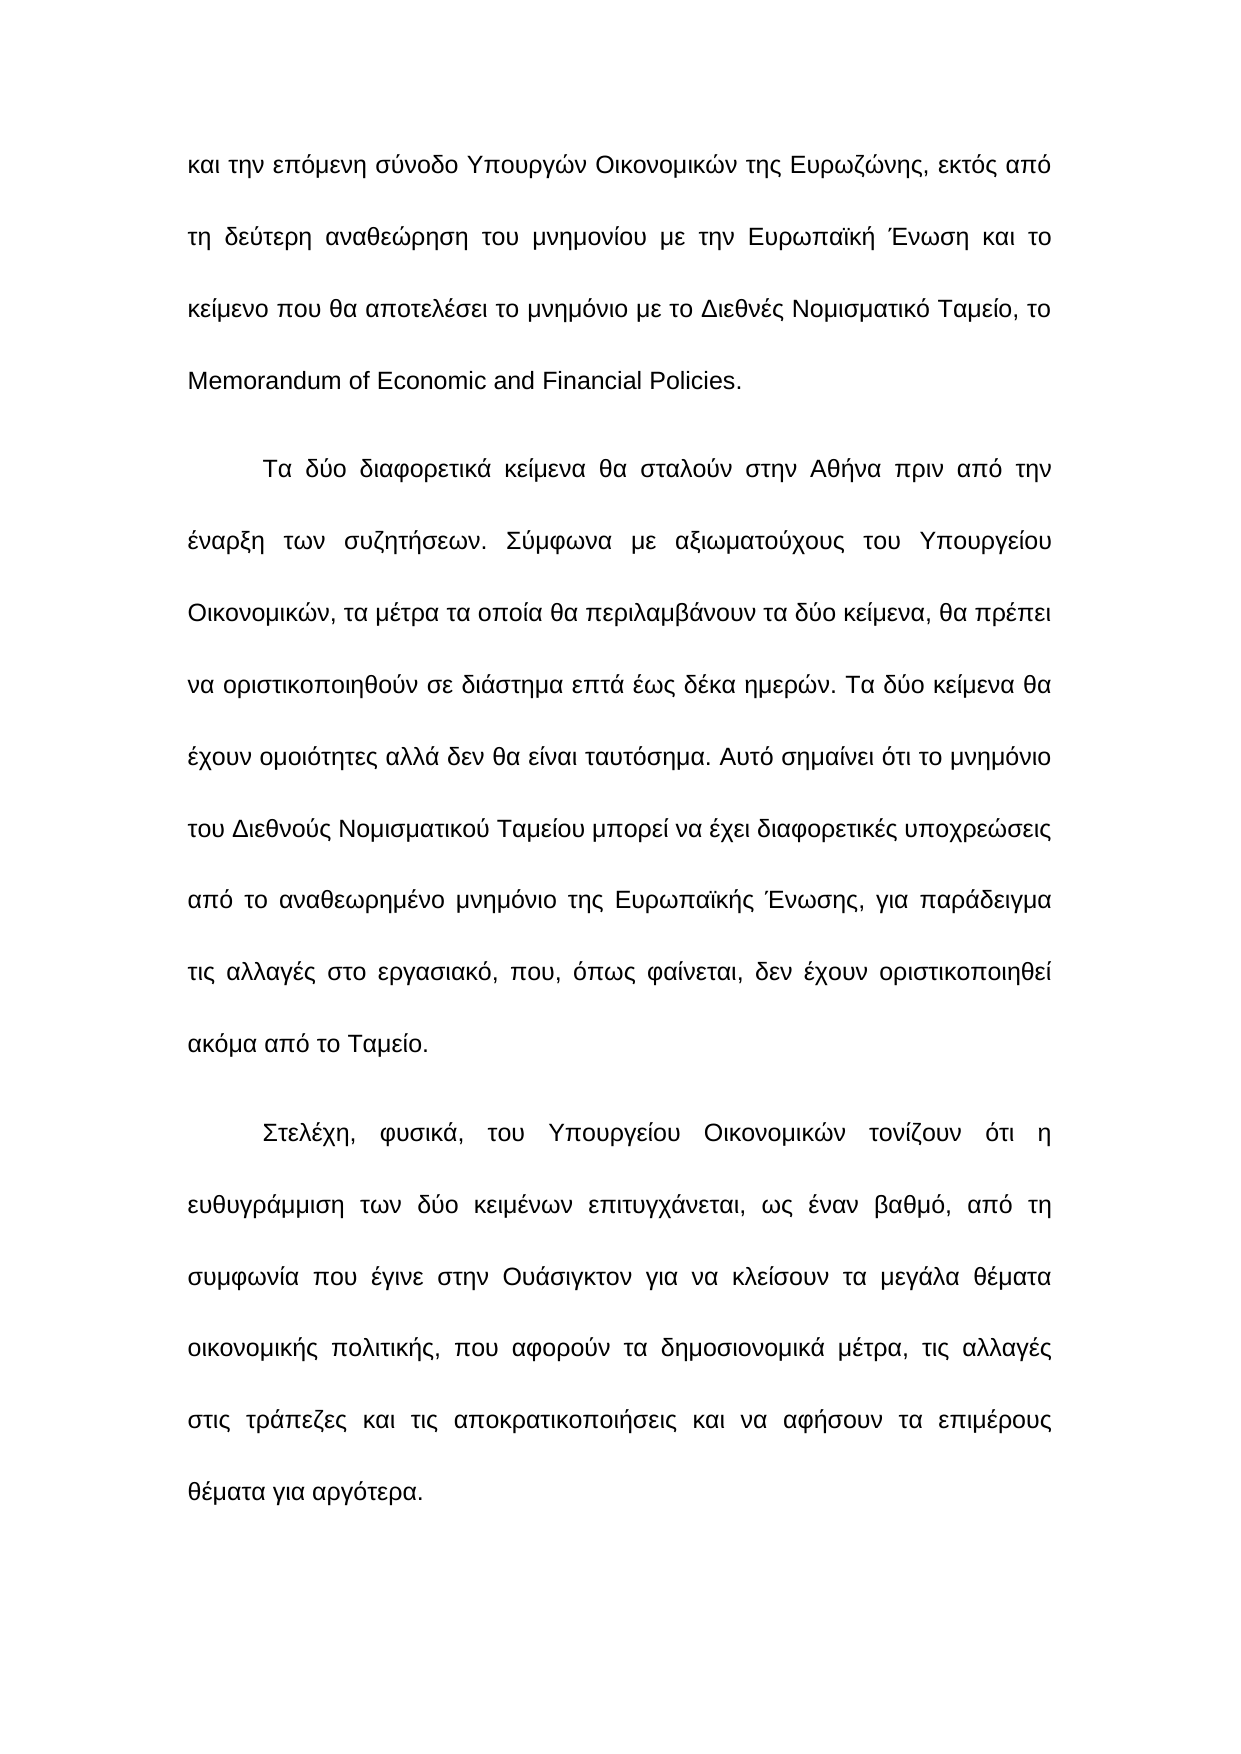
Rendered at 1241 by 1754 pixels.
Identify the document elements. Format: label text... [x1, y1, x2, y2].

text Στελέχη, φυσικά, του Υπουργείου Οικονομικών τονίζουν ότι η ευθυγράμμιση των δύο κειμένων επιτυγχάνεται, ως έναν βαθμό, από τη συμφωνία που έγινε στην Ουάσιγκτον για να κλείσουν τα μεγάλα θέματα οικονομικής πολιτικής, που αφορούν τα δημοσιονομικά μέτρα, τις αλλαγές στις τράπεζες και τις αποκρατικοποιήσεις και να αφήσουν τα επιμέρους θέματα για αργότερα. [187, 1118, 1053, 1506]
text Τα δύο διαφορετικά κείμενα θα σταλούν στην Αθήνα πριν από την έναρξη των συζητήσεων. Σύμφωνα με αξιωματούχους του Υπουργείου Οικονομικών, τα μέτρα τα οποία θα περιλαμβάνουν τα δύο κείμενα, θα πρέπει να οριστικοποιηθούν σε διάστημα επτά έως δέκα ημερών. Τα δύο κείμενα θα έχουν ομοιότητες αλλά δεν θα είναι ταυτόσημα. Αυτό σημαίνει ότι το μνημόνιο του Διεθνούς Νομισματικού Ταμείου μπορεί να έχει διαφορετικές υποχρεώσεις από το αναθεωρημένο μνημόνιο της Ευρωπαϊκής Ένωσης, για παράδειγμα τις αλλαγές στο εργασιακό, που, όπως φαίνεται, δεν έχουν οριστικοποιηθεί ακόμα από το Ταμείο. [187, 454, 1053, 1058]
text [187, 150, 1053, 394]
